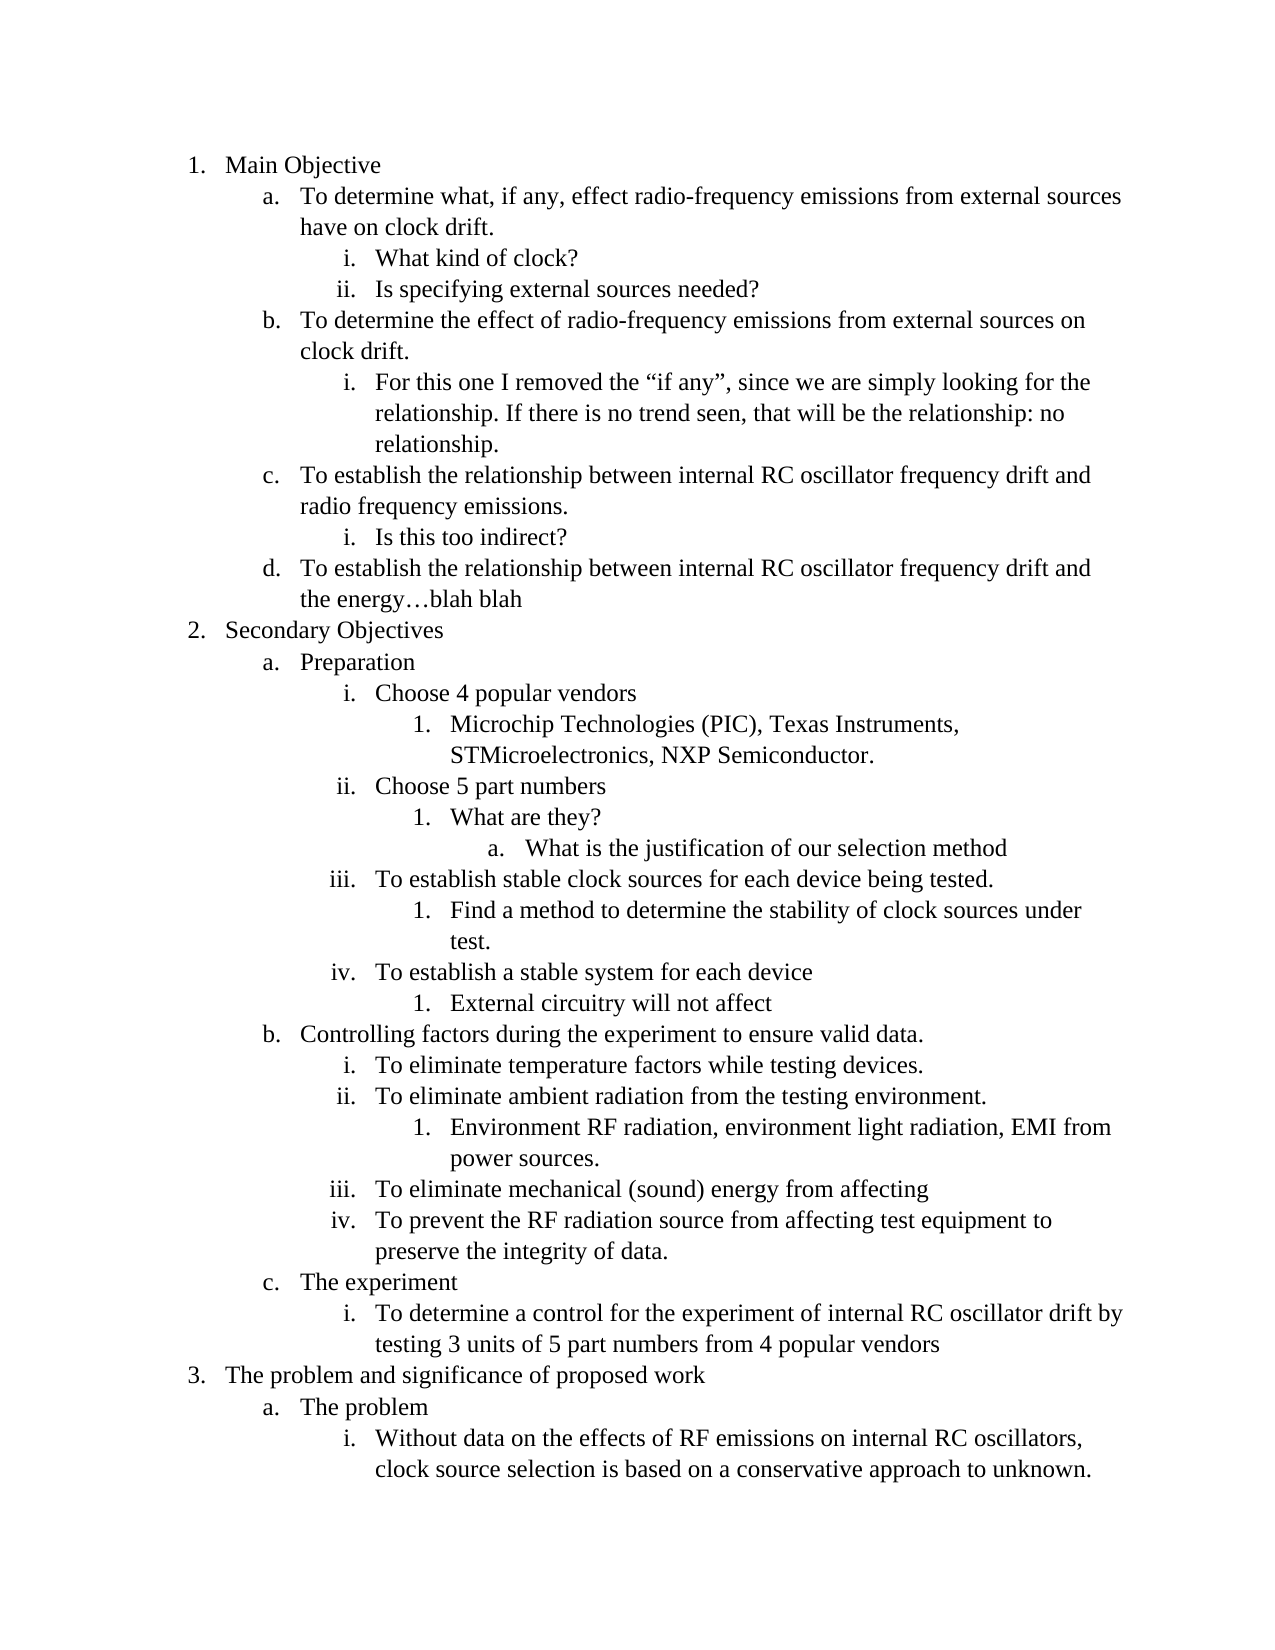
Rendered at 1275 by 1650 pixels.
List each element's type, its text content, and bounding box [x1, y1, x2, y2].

list Choose 4 popular vendors [356, 678, 1125, 706]
list Microchip Technologies (PIC), Texas Instruments, STMicroelectronics, NXP Semiconductor. [412, 709, 1125, 768]
list To determine what, if any, effect radio-frequency emissions from external sources have on clock drift. [262, 181, 1125, 241]
list To determine a control for the experiment of internal RC oscillator drift by testing 3 units of 5 part numbers from 4 popular vendors [356, 1298, 1125, 1358]
list What kind of clock? [356, 243, 1125, 272]
list To eliminate mechanical (sound) energy from affecting [356, 1174, 1125, 1203]
list The experiment [262, 1267, 1125, 1296]
list To eliminate temperature factors while testing devices. [356, 1050, 1125, 1079]
list The problem [262, 1392, 1125, 1420]
list To determine the effect of radio-frequency emissions from external sources on clock drift. [262, 305, 1125, 365]
list Find a method to determine the stability of clock sources under test. [412, 895, 1125, 955]
list Main Objective [187, 150, 1125, 179]
list To establish a stable system for each device [356, 957, 1125, 986]
list To prevent the RF radiation source from affecting test equipment to preserve the integrity of data. [356, 1205, 1125, 1265]
list Choose 5 part numbers [356, 771, 1125, 799]
list For this one I removed the “if any”, since we are simply looking for the relationship. If there is no trend seen, that will be the relationship: no relationship. [356, 367, 1125, 458]
list Secondary Objectives [187, 616, 1125, 644]
list Is specifying external sources needed? [356, 274, 1125, 303]
list To eliminate ambient radiation from the testing environment. [356, 1081, 1125, 1110]
list To establish stable clock sources for each device being tested. [356, 864, 1125, 893]
list Controlling factors during the experiment to ensure valid data. [262, 1019, 1125, 1048]
list To establish the relationship between internal RC oscillator frequency drift and radio frequency emissions. [262, 460, 1125, 520]
list To establish the relationship between internal RC oscillator frequency drift and the energy…blah blah [262, 553, 1125, 613]
list The problem and significance of proposed work [187, 1361, 1125, 1389]
list What are they? [412, 802, 1125, 831]
list Preparation [262, 647, 1125, 675]
list External circuitry will not affect [412, 988, 1125, 1017]
list What is the justification of our selection method [487, 833, 1125, 862]
list Environment RF radiation, environment light radiation, EMI from power sources. [412, 1112, 1125, 1172]
list Without data on the effects of RF emissions on internal RC oscillators, clock source selection is based on a conservative approach to unknown. [356, 1423, 1125, 1482]
list Is this too indirect? [356, 522, 1125, 551]
